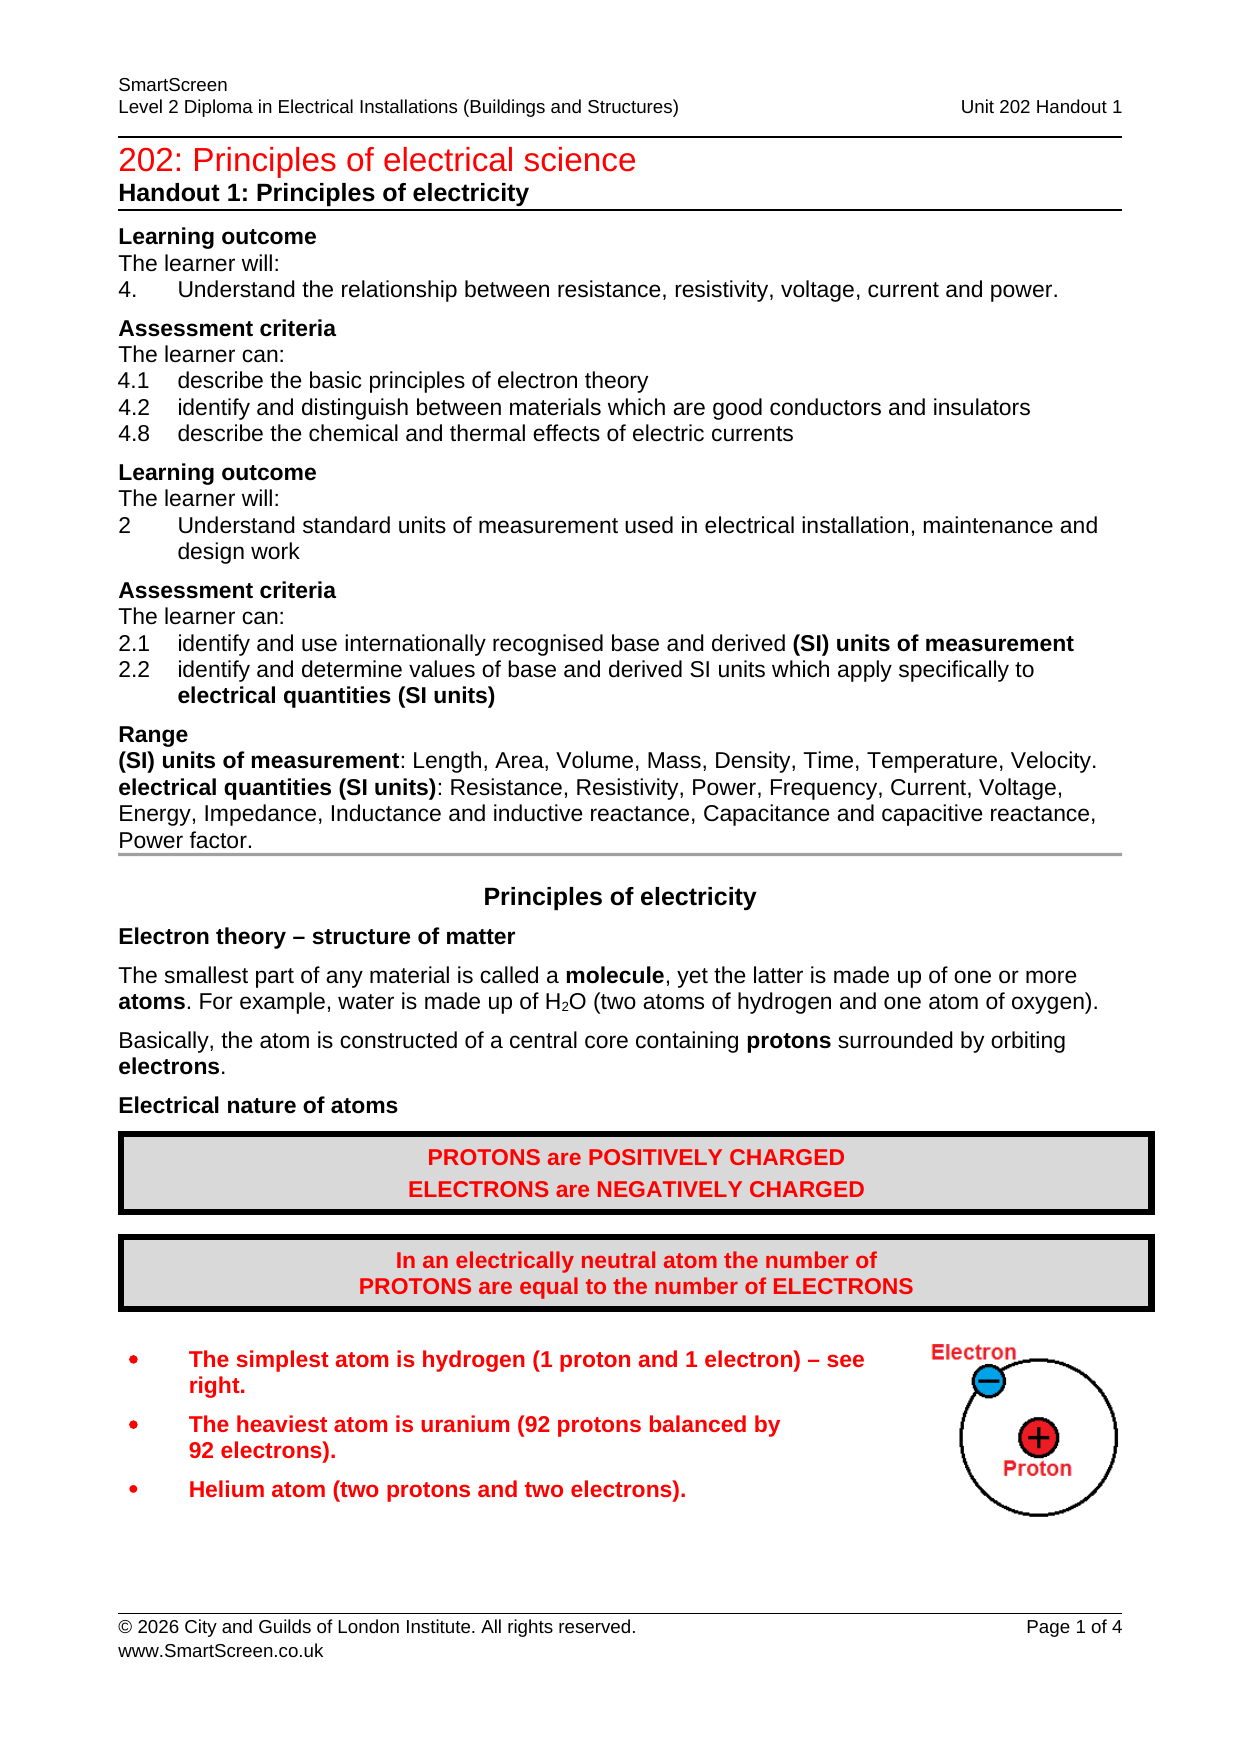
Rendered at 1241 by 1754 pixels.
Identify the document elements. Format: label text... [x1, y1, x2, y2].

text 202: Principles of electrical science Handout 1: Principles of electricity [118, 138, 1122, 209]
text Electron theory – structure of matter [118, 923, 1122, 949]
text Principles of electricity [118, 882, 1122, 910]
text The learner will: [118, 249, 1122, 276]
picture [913, 1343, 1138, 1518]
text (SI) units of measurement: Length, Area, Volume, Mass, Density, Time, Temperature, Velocity. [118, 747, 1122, 774]
text Learning outcome [118, 223, 1122, 249]
text electrical quantities (SI units): Resistance, Resistivity, Power, Frequency, Current, Voltage, Energy, Impedance, Inductance and inductive reactance, Capacitance and capacitive reactance, Power factor. [118, 774, 1122, 852]
text 2 Understand standard units of measurement used in electrical installation, maintenance and design work [118, 512, 1122, 564]
text 2.2 identify and determine values of base and derived SI units which apply specifically to electrical quantities (SI units) [118, 656, 1122, 709]
table_header PROTONS are POSITIVELY CHARGED ELECTRONS are NEGATIVELY CHARGED [124, 1137, 1148, 1209]
table_header In an electrically neutral atom the number of PROTONS are equal to the number of ELECTRONS [124, 1240, 1148, 1306]
table_header [883, 1331, 1148, 1530]
text 2.1 identify and use internationally recognised base and derived (SI) units of measurement [118, 629, 1122, 656]
text Learning outcome [118, 459, 1122, 485]
text Basically, the atom is constructed of a central core containing protons surrounded by orbiting electrons. [118, 1027, 1122, 1080]
text Assessment criteria [118, 315, 1122, 341]
text 4.2 identify and distinguish between materials which are good conductors and insulators [118, 394, 1122, 420]
list Understand the relationship between resistance, resistivity, voltage, current and power. [118, 276, 1122, 302]
text Range [118, 721, 1122, 747]
text Electrical nature of atoms [118, 1092, 1122, 1118]
text The learner can: [118, 341, 1122, 367]
text 4.8 describe the chemical and thermal effects of electric currents [118, 420, 1122, 446]
text The learner can: [118, 603, 1122, 629]
text The learner will: [118, 485, 1122, 512]
text Assessment criteria [118, 577, 1122, 603]
text 4.1 describe the basic principles of electron theory [117, 367, 1122, 394]
text The smallest part of any material is called a molecule, yet the latter is made up of one or more atoms. For example, water is made up of H2O (two atoms of hydrogen and one atom of oxygen). [118, 962, 1122, 1014]
table_header The simplest atom is hydrogen (1 proton and 1 electron) – see right. The heaviest atom is uranium (92 protons balanced by 92 electrons). Helium atom (two protons and two electrons). [118, 1331, 882, 1530]
